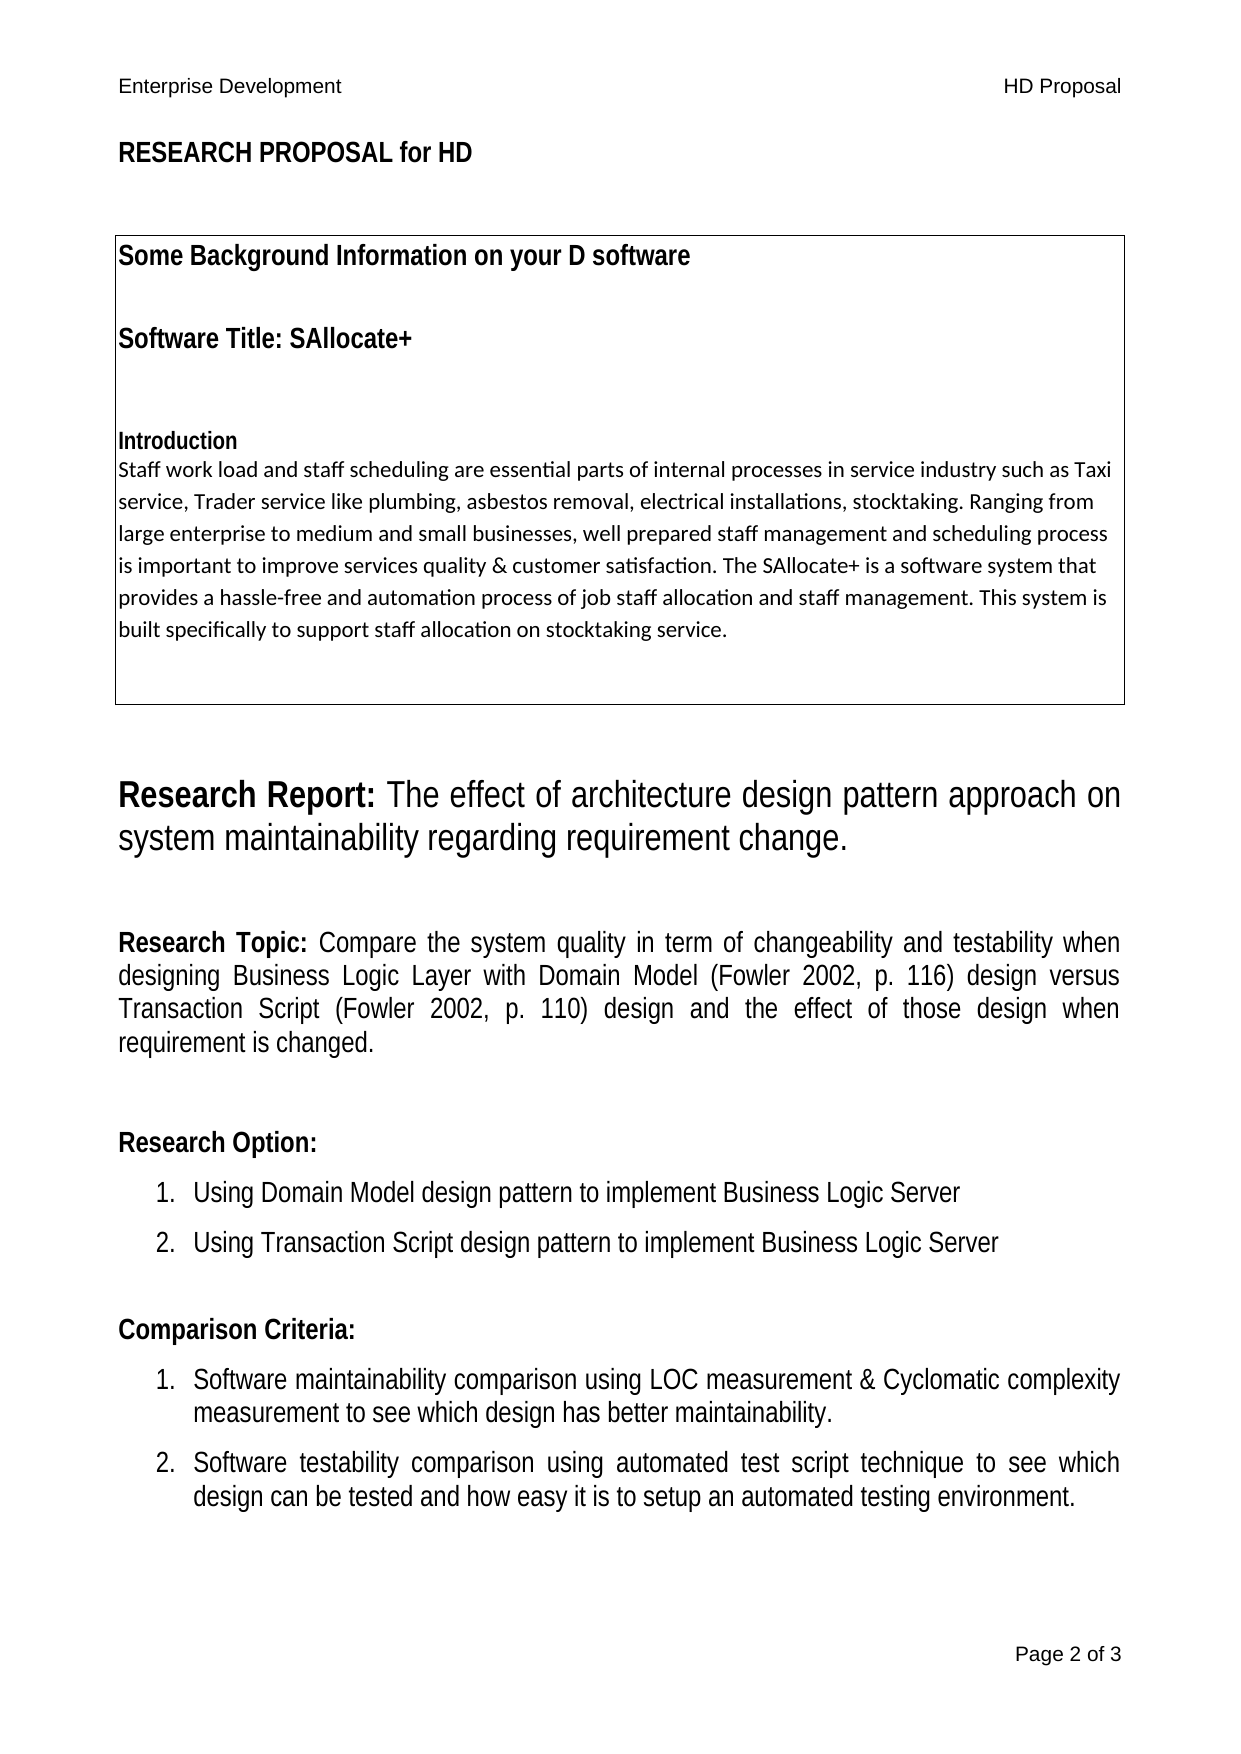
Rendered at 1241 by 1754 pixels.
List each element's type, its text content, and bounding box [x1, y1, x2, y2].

text Comparison Criteria: [118, 1312, 1122, 1345]
list Software testability comparison using automated test script technique to see which design can be tested and how easy it is to setup an automated testing environment. [156, 1446, 1122, 1512]
title Software Title: SAllocate+ [118, 322, 1122, 355]
list Using Domain Model design pattern to implement Business Logic Server [156, 1175, 1122, 1209]
list Software maintainability comparison using LOC measurement & Cyclomatic complexity measurement to see which design has better maintainability. [156, 1362, 1122, 1429]
text RESEARCH PROPOSAL for HD [118, 135, 1122, 168]
text Some Background Information on your D software [116, 236, 1124, 272]
text Staff work load and staff scheduling are essential parts of internal processes in service industry such as Taxi service, Trader service like plumbing, asbestos removal, electrical installations, stocktaking. Ranging from large enterprise to medium and small businesses, well prepared staff management and scheduling process is important to improve services quality & customer satisfaction. The SAllocate+ is a software system that provides a hassle-free and automation process of job staff allocation and staff management. This system is built specifically to support staff allocation on stocktaking service. [118, 455, 1122, 644]
text Research Option: [118, 1125, 1122, 1159]
text Introduction [116, 423, 1124, 455]
list Using Transaction Script design pattern to implement Business Logic Server [156, 1226, 1122, 1259]
text Research Topic: Compare the system quality in term of changeability and testability when designing Business Logic Layer with Domain Model (Fowler 2002, p. 116) design versus Transaction Script (Fowler 2002, p. 110) design and the effect of those design when requirement is changed. [118, 925, 1122, 1058]
text Research Report: The effect of architecture design pattern approach on system maintainability regarding requirement change. [118, 772, 1122, 858]
